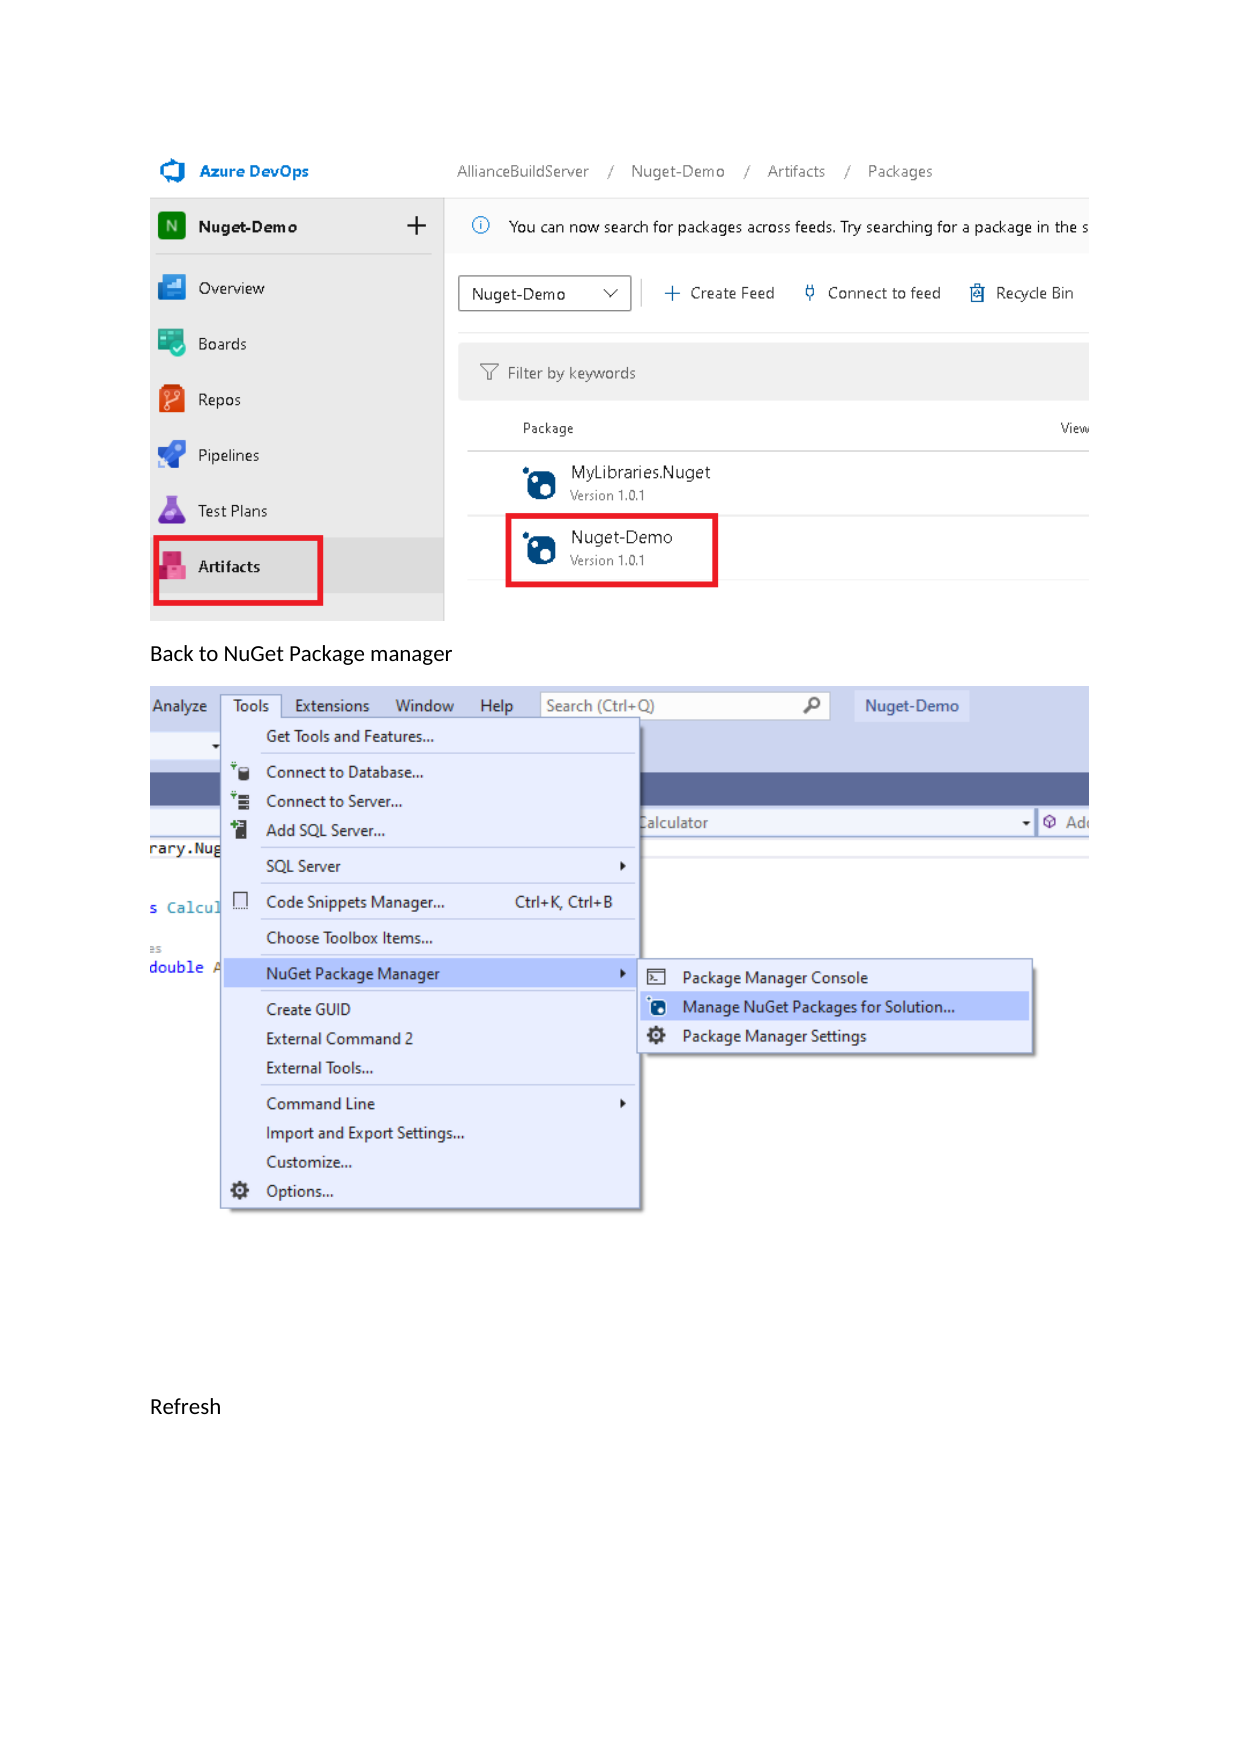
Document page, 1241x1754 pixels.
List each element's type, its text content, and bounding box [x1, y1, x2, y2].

text Back to NuGet Package manager [150, 639, 1090, 667]
picture [150, 150, 1089, 621]
text Refresh [150, 1392, 1090, 1420]
picture [150, 686, 1089, 1327]
